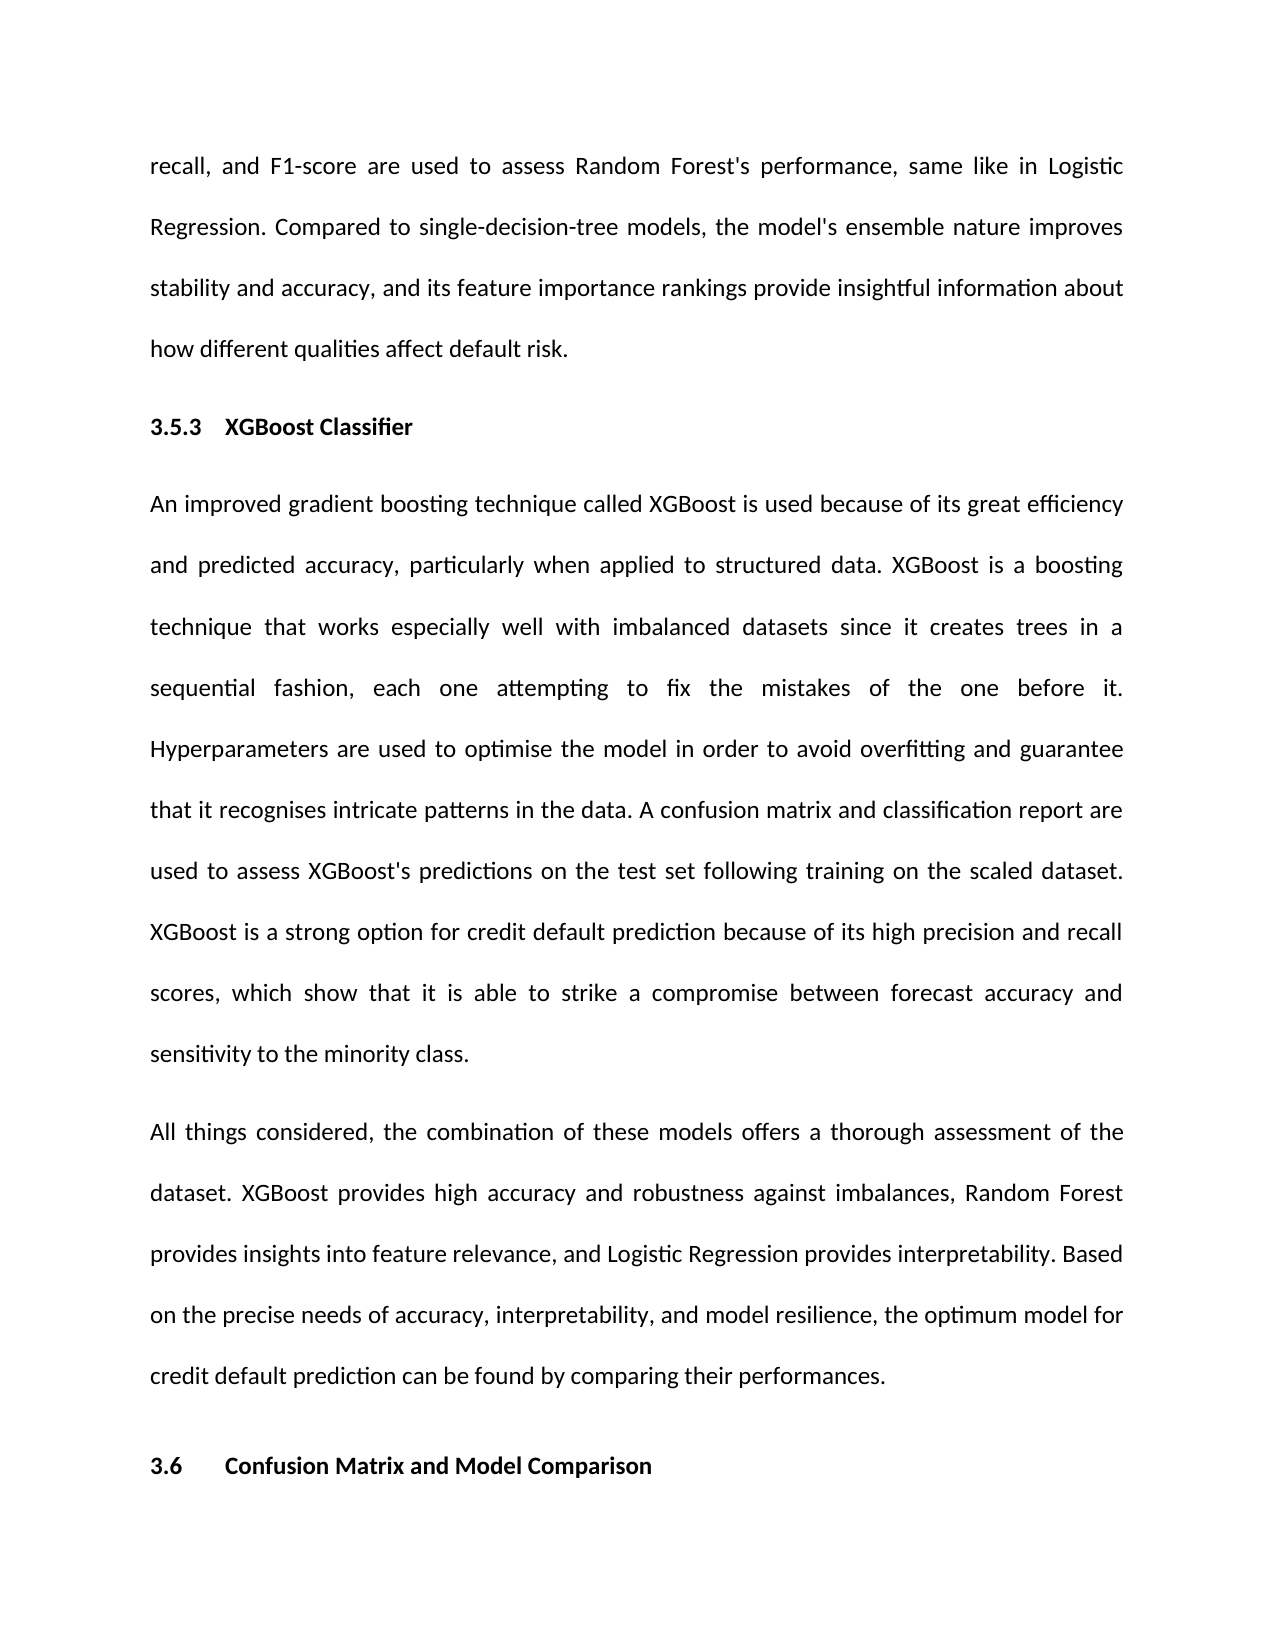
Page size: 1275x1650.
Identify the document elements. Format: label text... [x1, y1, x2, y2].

text All things considered, the combination of these models offers a thorough assessment of the dataset. XGBoost provides high accuracy and robustness against imbalances, Random Forest provides insights into feature relevance, and Logistic Regression provides interpretability. Based on the precise needs of accuracy, interpretability, and model resilience, the optimum model for credit default prediction can be found by comparing their performances. [150, 1116, 1125, 1390]
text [150, 150, 1125, 364]
text An improved gradient boosting technique called XGBoost is used because of its great efficiency and predicted accuracy, particularly when applied to structured data. XGBoost is a boosting technique that works especially well with imbalanced datasets since it creates trees in a sequential fashion, each one attempting to fix the mistakes of the one before it. Hyperparameters are used to optimise the model in order to avoid overfitting and guarantee that it recognises intricate patterns in the data. A confusion matrix and classification report are used to assess XGBoost's predictions on the test set following training on the scaled dataset. XGBoost is a strong option for credit default prediction because of its high precision and recall scores, which show that it is able to strike a compromise between forecast accuracy and sensitivity to the minority class. [150, 488, 1125, 1068]
text 3.5.3 XGBoost Classifier [150, 411, 1125, 441]
subtitle 3.6 Confusion Matrix and Model Comparison [150, 1450, 1125, 1481]
